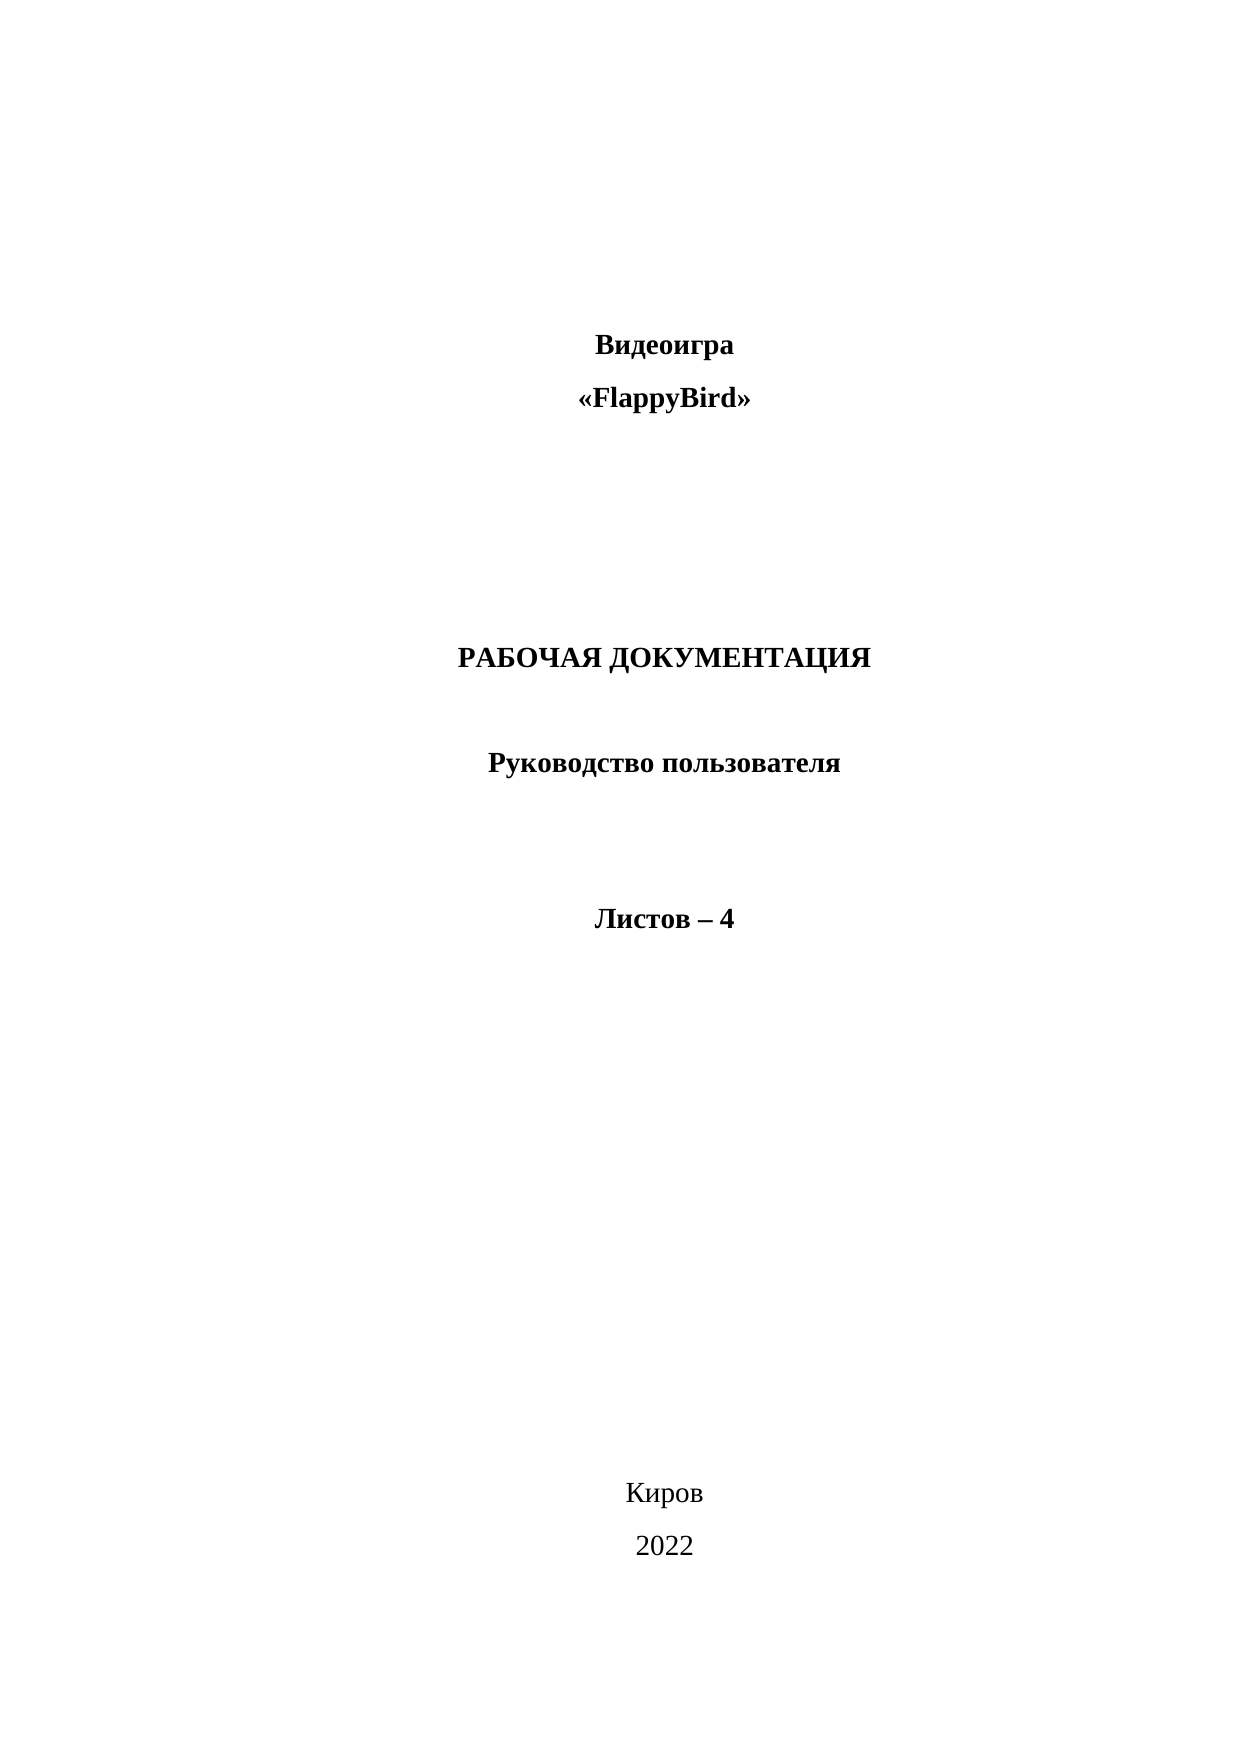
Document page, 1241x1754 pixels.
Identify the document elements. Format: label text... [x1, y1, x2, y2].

text «FlappyBird» [177, 380, 1152, 413]
text Видеоигра [177, 327, 1152, 361]
text Листов – 4 [177, 902, 1152, 935]
text Руководство пользователя [177, 745, 1152, 778]
text Киров [177, 1476, 1152, 1509]
text 2022 [177, 1528, 1152, 1561]
text РАБОЧАЯ ДОКУМЕНТАЦИЯ [177, 641, 1152, 674]
